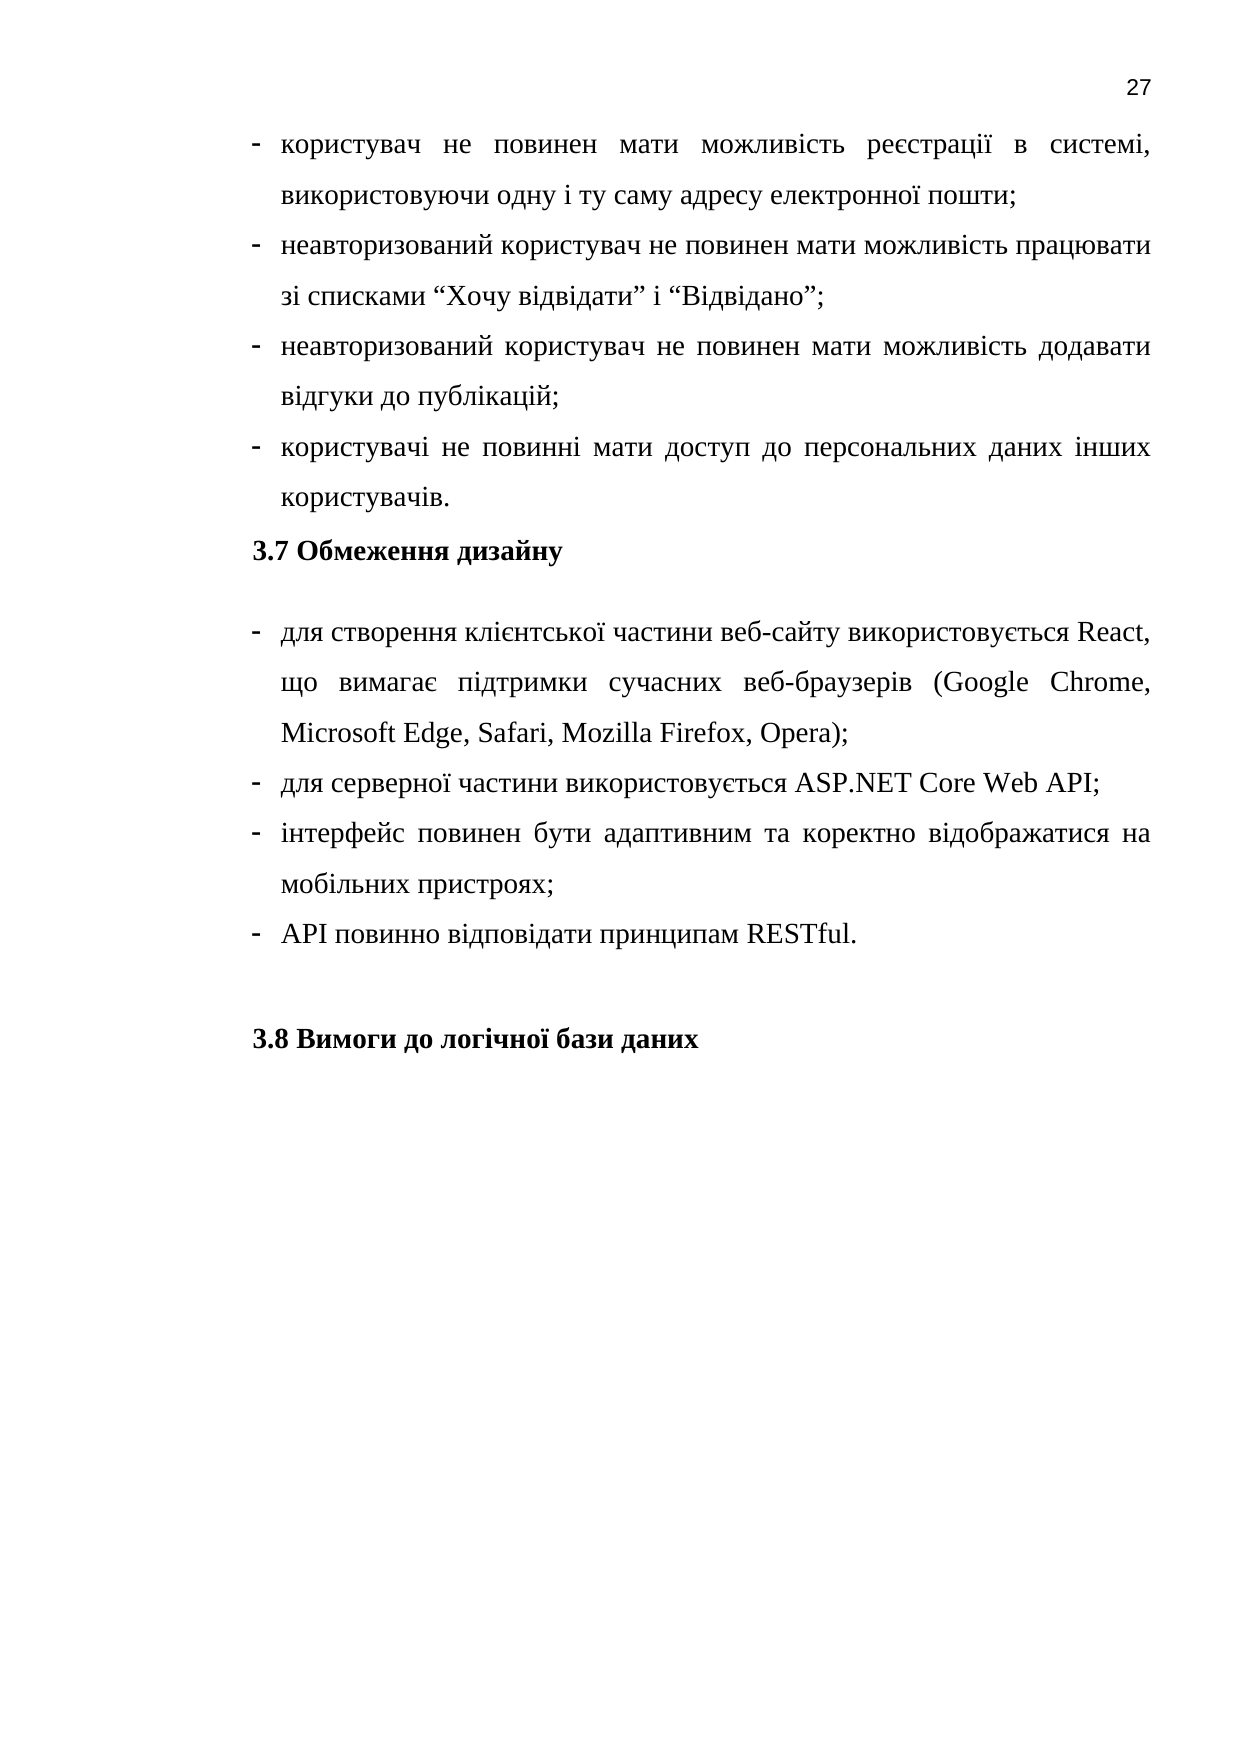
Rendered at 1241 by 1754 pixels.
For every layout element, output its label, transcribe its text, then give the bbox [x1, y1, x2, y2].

list користувачі не повинні мати доступ до персональних даних інших користувачів. [251, 429, 1152, 513]
list інтерфейс повинен бути адаптивним та коректно відображатися на мобільних пристроях; [251, 816, 1152, 899]
list неавторизований користувач не повинен мати можливість додавати відгуки до публікацій; [251, 328, 1152, 412]
list для серверної частини використовується ASP.NET Core Web API; [251, 765, 1152, 799]
subtitle 3.8 Вимоги до логічної бази даних [177, 1021, 1152, 1055]
list користувач не повинен мати можливість реєстрації в системі, використовуючи одну і ту саму адресу електронної пошти; [251, 126, 1152, 210]
list API повинно відповідати принципам RESTful. [251, 916, 1152, 950]
subtitle 3.7 Обмеження дизайну [177, 533, 1152, 567]
list неавторизований користувач не повинен мати можливість працювати зі списками “Хочу відвідати” і “Відвідано”; [251, 227, 1152, 311]
list для створення клієнтської частини веб-сайту використовується React, що вимагає підтримки сучасних веб-браузерів (Google Chrome, Microsoft Edge, Safari, Mozilla Firefox, Opera); [251, 614, 1152, 748]
